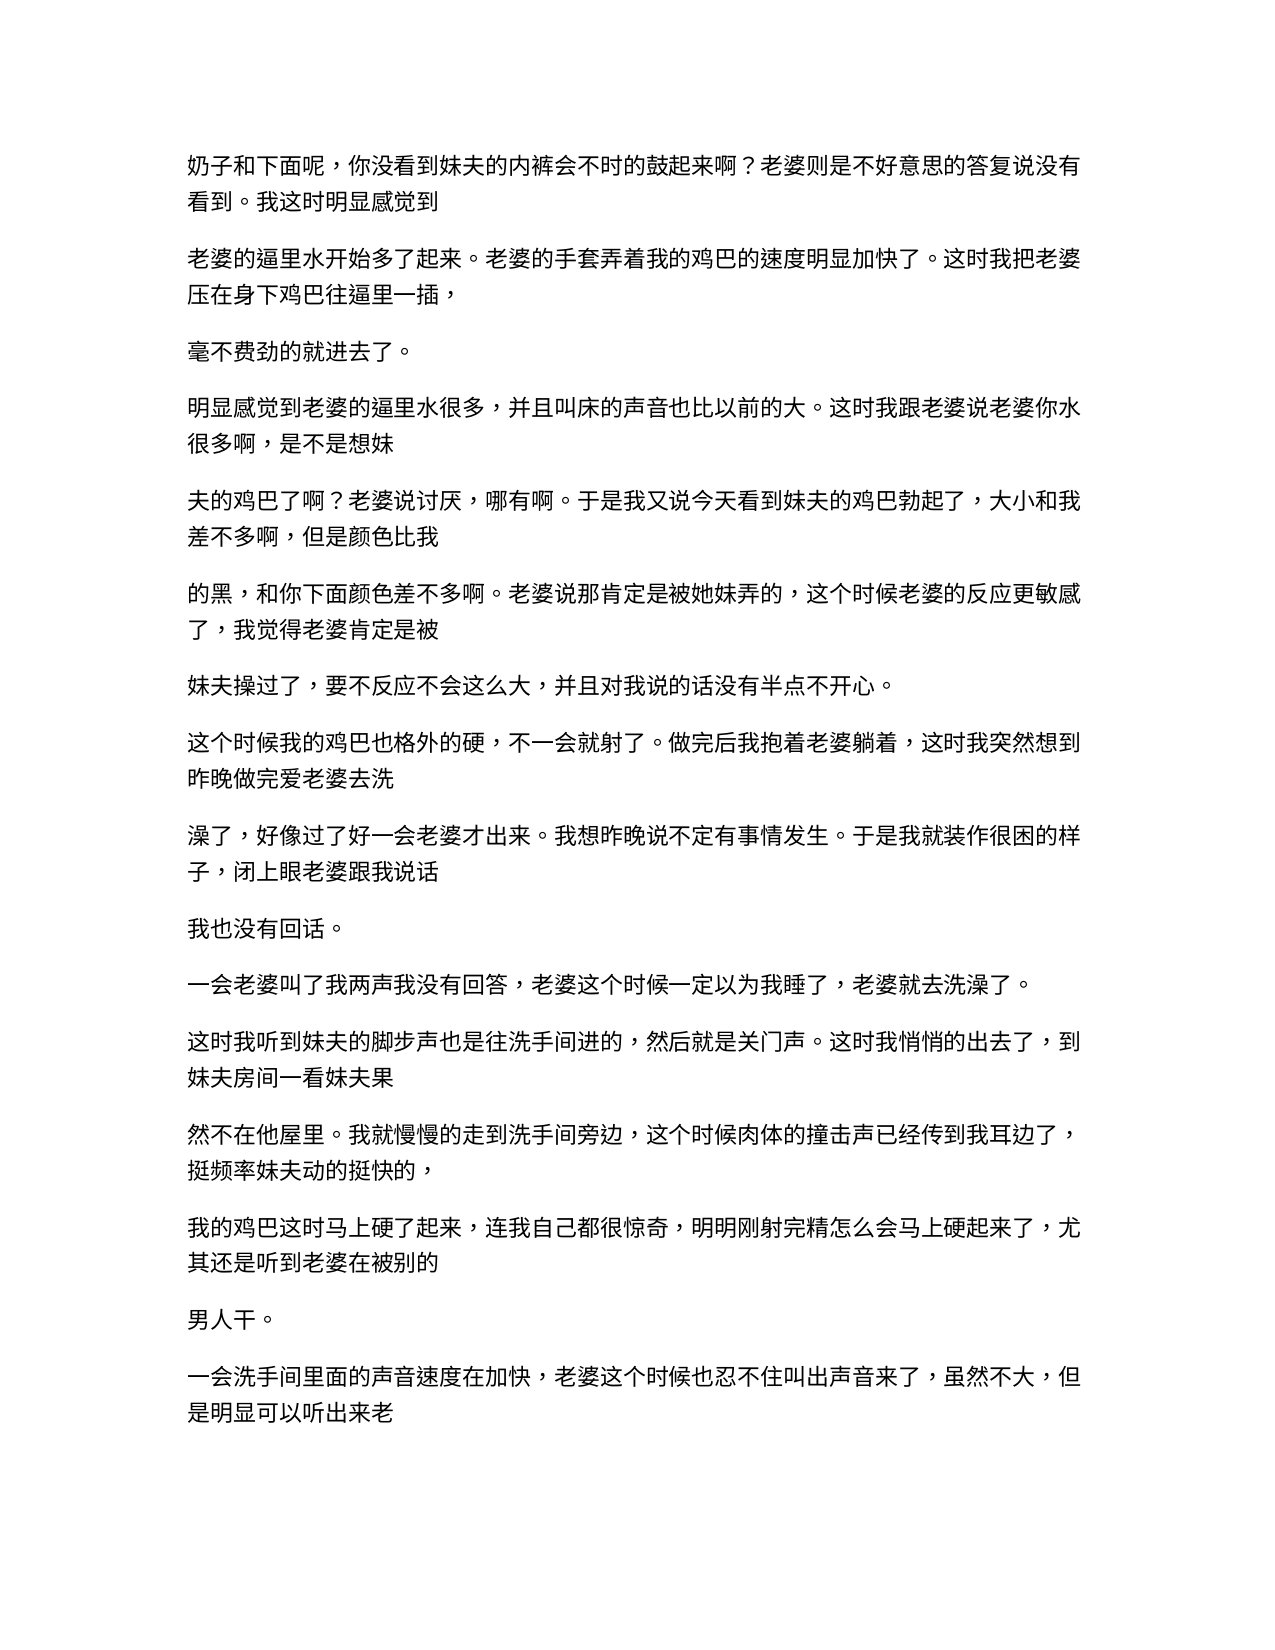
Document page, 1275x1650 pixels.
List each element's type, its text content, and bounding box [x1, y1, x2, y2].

text 我也没有回话。 [187, 912, 1087, 944]
text 夫的鸡巴了啊？老婆说讨厌，哪有啊。于是我又说今天看到妹夫的鸡巴勃起了，大小和我差不多啊，但是颜色比我 [187, 485, 1087, 552]
text 我的鸡巴这时马上硬了起来，连我自己都很惊奇，明明刚射完精怎么会马上硬起来了，尤其还是听到老婆在被别的 [187, 1211, 1087, 1279]
text 毫不费劲的就进去了。 [187, 335, 1087, 367]
text 一会洗手间里面的声音速度在加快，老婆这个时候也忍不住叫出声音来了，虽然不大，但是明显可以听出来老 [187, 1361, 1087, 1428]
text 奶子和下面呢，你没看到妹夫的内裤会不时的鼓起来啊？老婆则是不好意思的答复说没有看到。我这时明显感觉到 [187, 150, 1087, 217]
text 一会老婆叫了我两声我没有回答，老婆这个时候一定以为我睡了，老婆就去洗澡了。 [187, 969, 1087, 1001]
text 这时我听到妹夫的脚步声也是往洗手间进的，然后就是关门声。这时我悄悄的出去了，到妹夫房间一看妹夫果 [187, 1026, 1087, 1093]
text 然不在他屋里。我就慢慢的走到洗手间旁边，这个时候肉体的撞击声已经传到我耳边了，挺频率妹夫动的挺快的， [187, 1119, 1087, 1186]
text 老婆的逼里水开始多了起来。老婆的手套弄着我的鸡巴的速度明显加快了。这时我把老婆压在身下鸡巴往逼里一插， [187, 243, 1087, 310]
text 这个时候我的鸡巴也格外的硬，不一会就射了。做完后我抱着老婆躺着，这时我突然想到昨晚做完爱老婆去洗 [187, 727, 1087, 794]
text 的黑，和你下面颜色差不多啊。老婆说那肯定是被她妹弄的，这个时候老婆的反应更敏感了，我觉得老婆肯定是被 [187, 578, 1087, 645]
text 澡了，好像过了好一会老婆才出来。我想昨晚说不定有事情发生。于是我就装作很困的样子，闭上眼老婆跟我说话 [187, 820, 1087, 887]
text 男人干。 [187, 1304, 1087, 1335]
text 明显感觉到老婆的逼里水很多，并且叫床的声音也比以前的大。这时我跟老婆说老婆你水很多啊，是不是想妹 [187, 392, 1087, 459]
text 妹夫操过了，要不反应不会这么大，并且对我说的话没有半点不开心。 [187, 670, 1087, 702]
